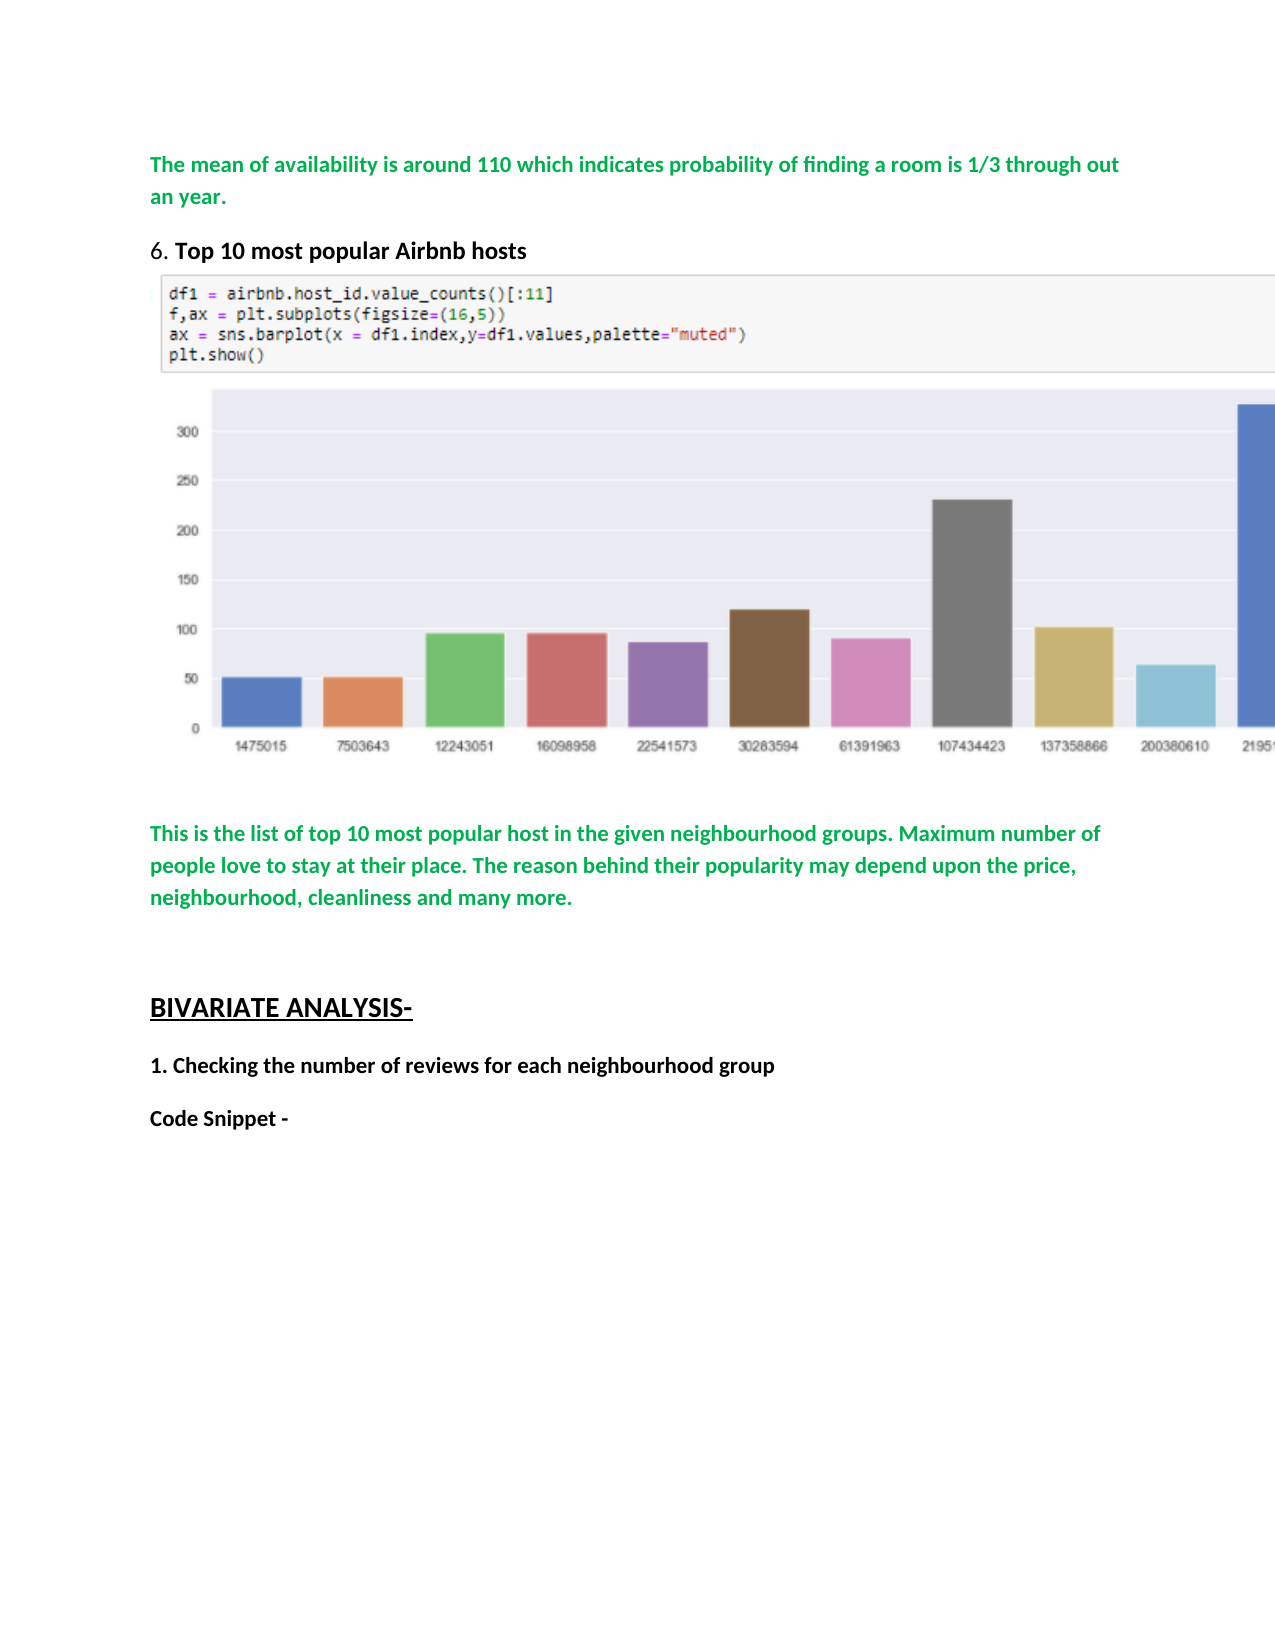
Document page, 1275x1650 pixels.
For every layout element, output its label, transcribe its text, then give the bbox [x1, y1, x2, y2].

text BIVARIATE ANALYSIS- [150, 989, 1125, 1025]
text Code Snippet - [150, 1104, 1125, 1132]
text 1. Checking the number of reviews for each neighbourhood group [150, 1051, 1125, 1079]
text This is the list of top 10 most popular host in the given neighbourhood groups. Maximum number of people love to stay at their place. The reason behind their popularity may depend upon the price, neighbourhood, cleanliness and many more. [150, 819, 1125, 911]
subtitle 6. Top 10 most popular Airbnb hosts [150, 235, 1125, 266]
text The mean of availability is around 110 which indicates probability of finding a room is 1/3 through out an year. [150, 150, 1125, 210]
picture [150, 270, 1275, 794]
